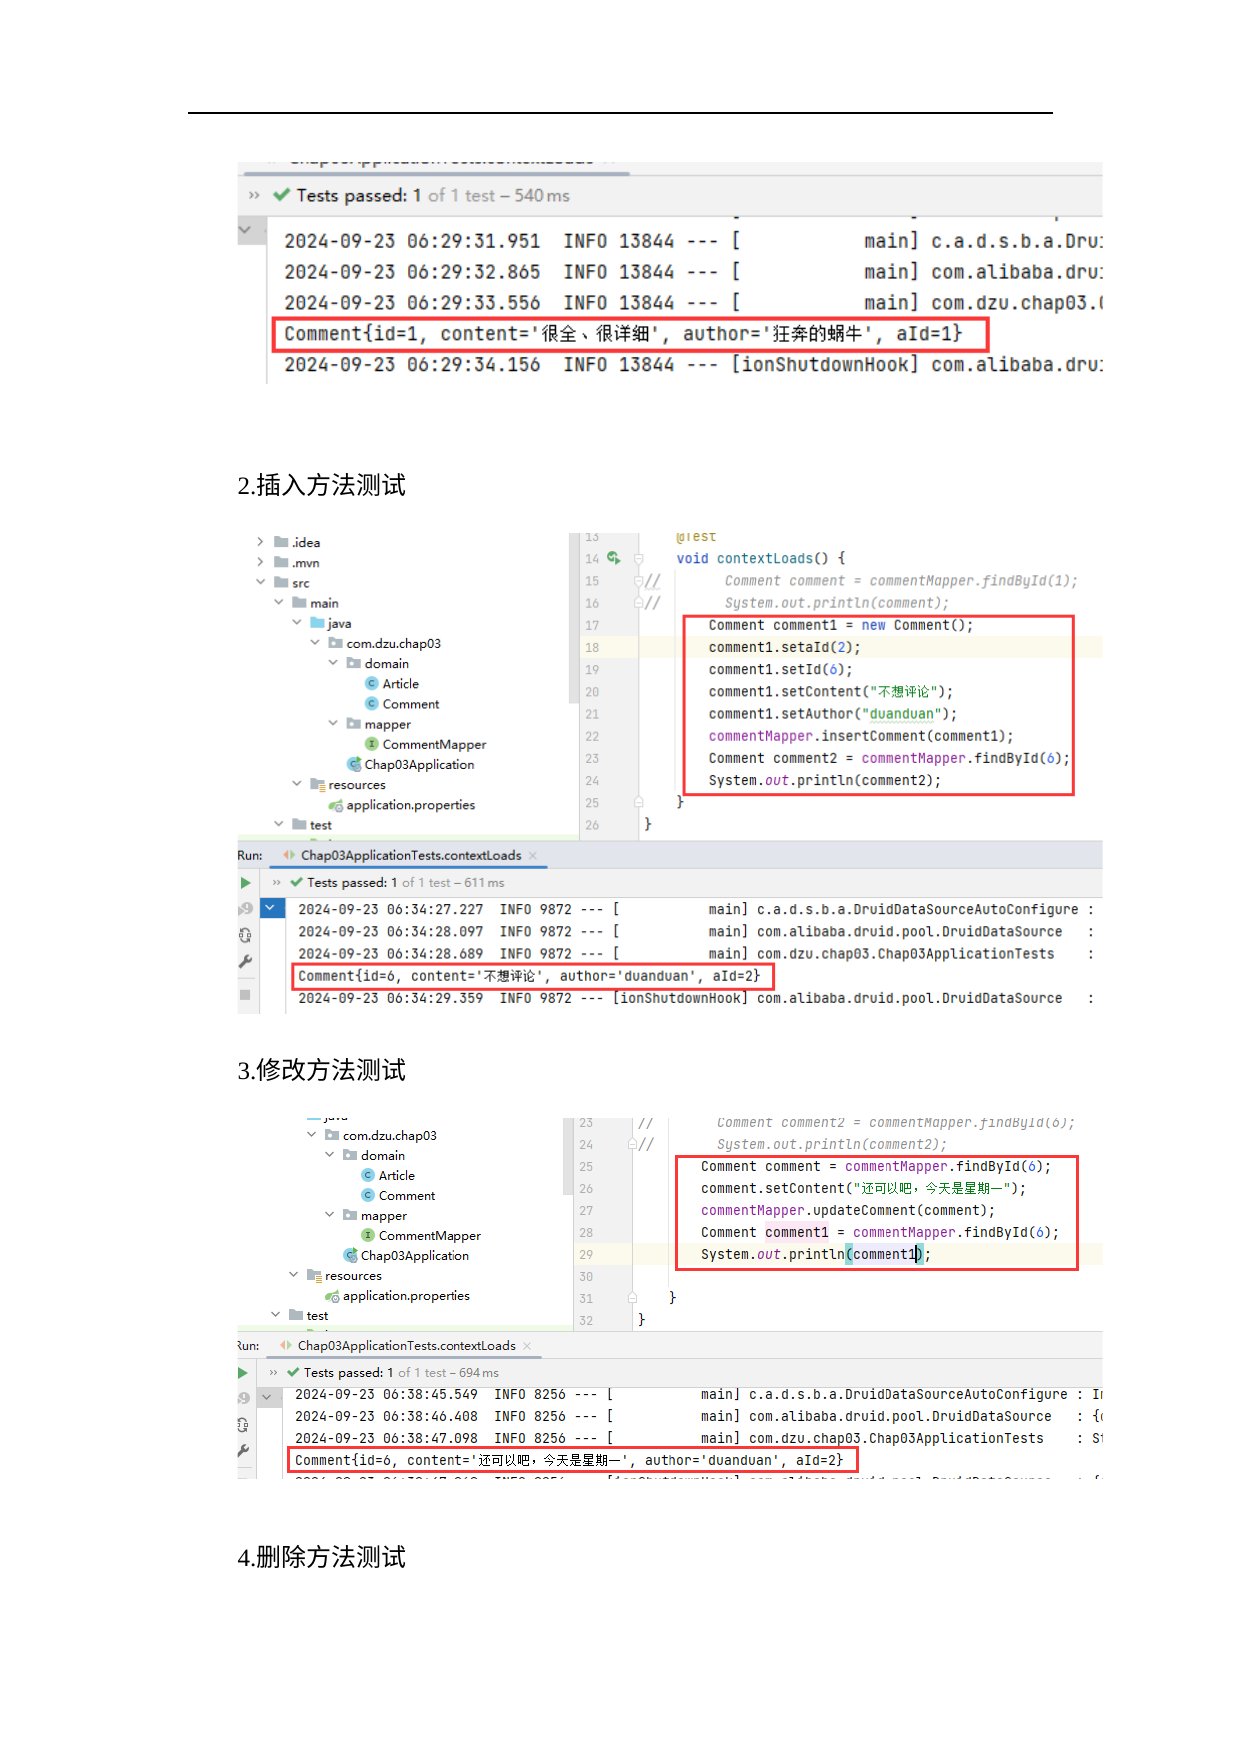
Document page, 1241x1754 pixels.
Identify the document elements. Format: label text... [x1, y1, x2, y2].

picture [237, 1118, 1103, 1479]
text 4.删除方法测试 [187, 1523, 1053, 1588]
picture [237, 533, 1103, 1014]
text 2.插入方法测试 [187, 451, 1053, 516]
text 3.修改方法测试 [187, 1036, 1053, 1101]
picture [237, 162, 1103, 384]
